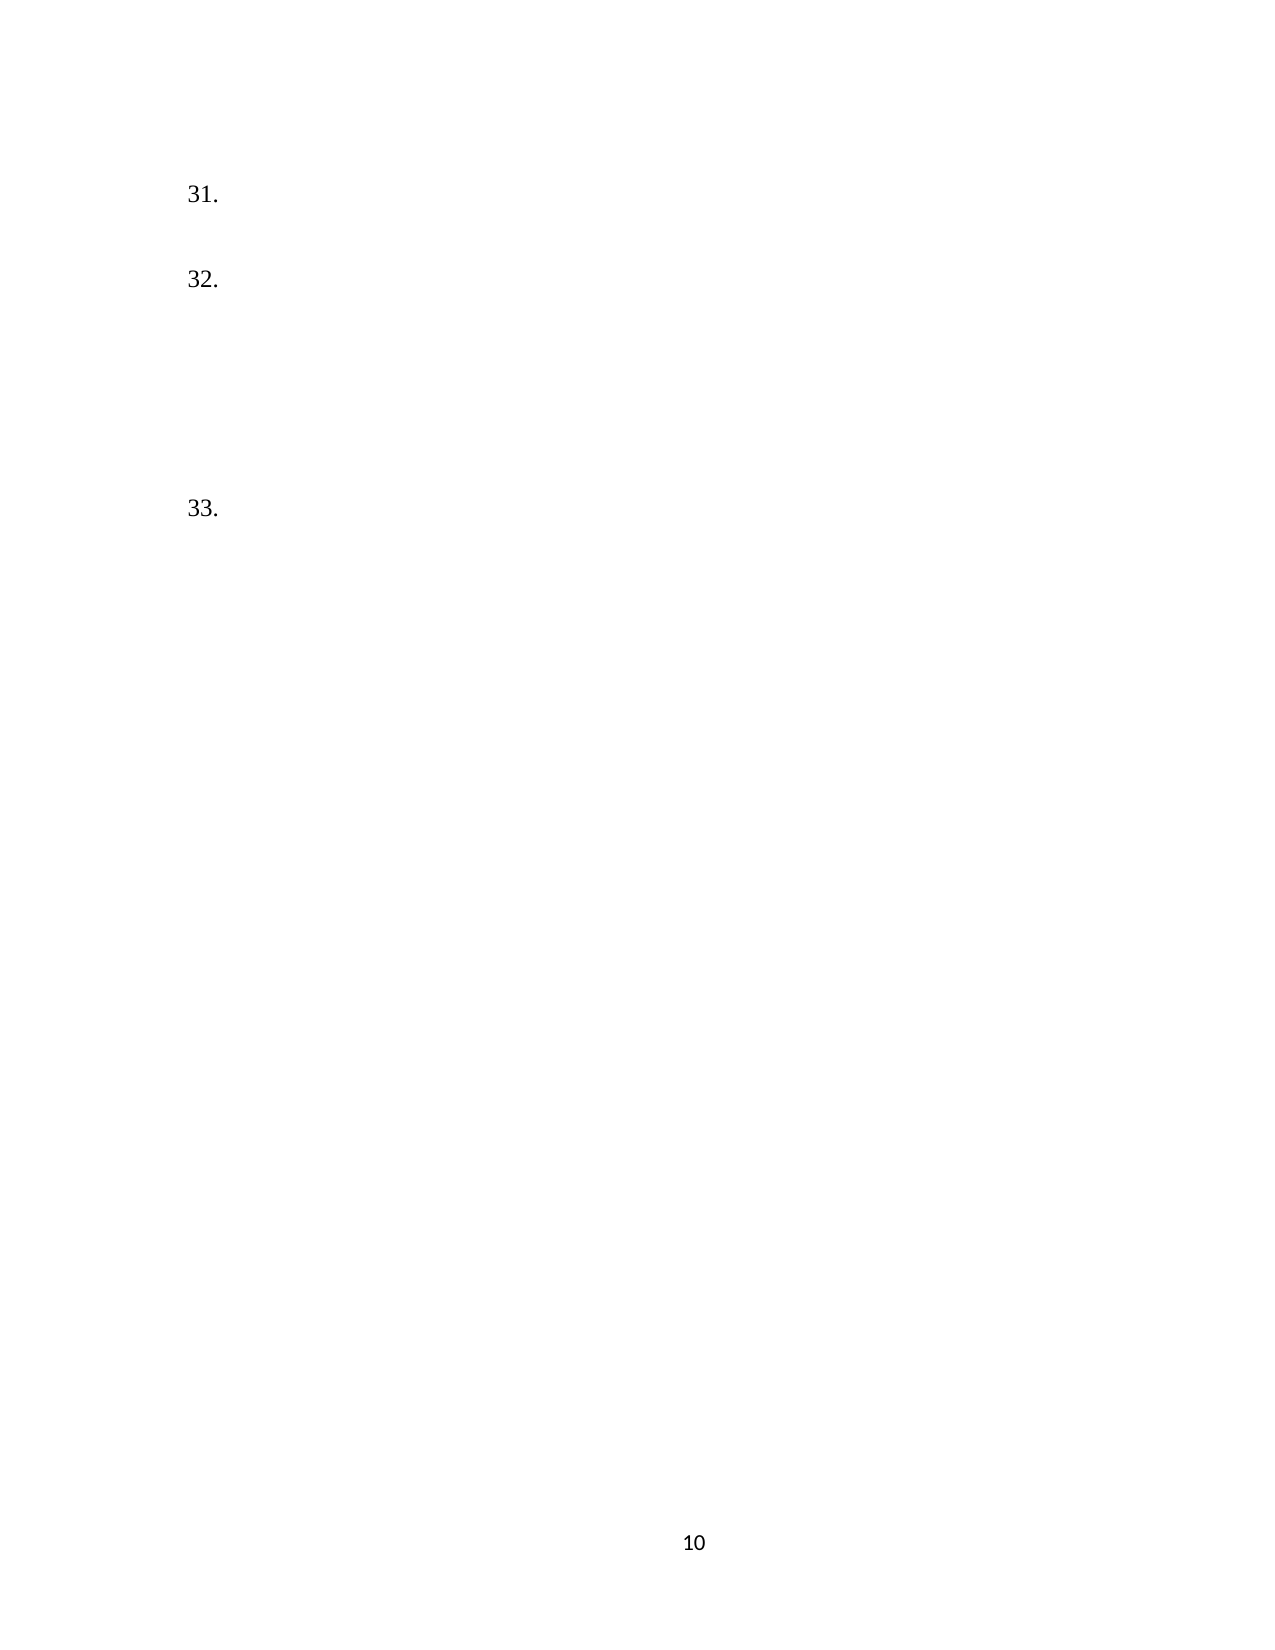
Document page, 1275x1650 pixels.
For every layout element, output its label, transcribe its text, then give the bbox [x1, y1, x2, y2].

text 32. [187, 264, 1125, 293]
text 31. [187, 179, 1125, 207]
text 33. [187, 493, 1125, 522]
